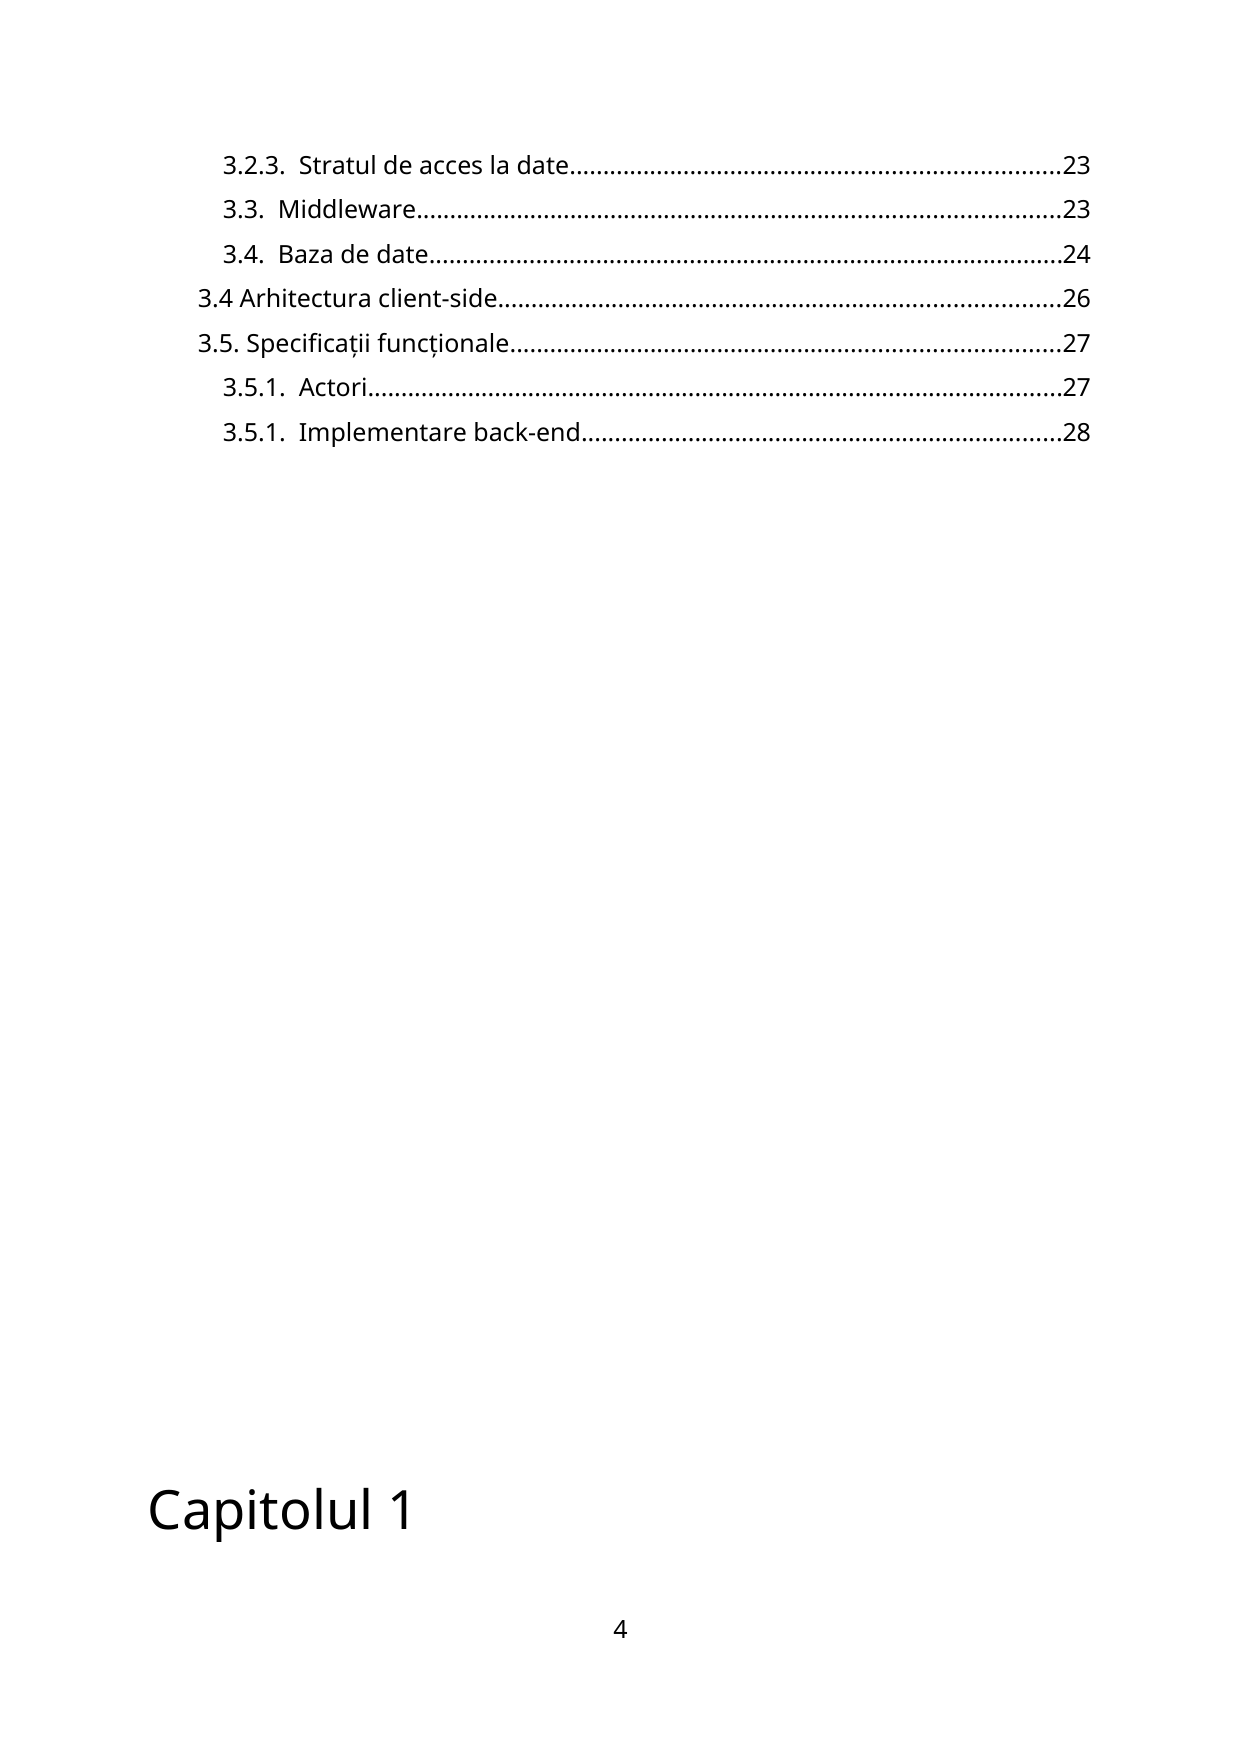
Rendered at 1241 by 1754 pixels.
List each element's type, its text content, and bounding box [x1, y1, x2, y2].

subtitle Capitolul 1 [148, 1472, 1093, 1546]
